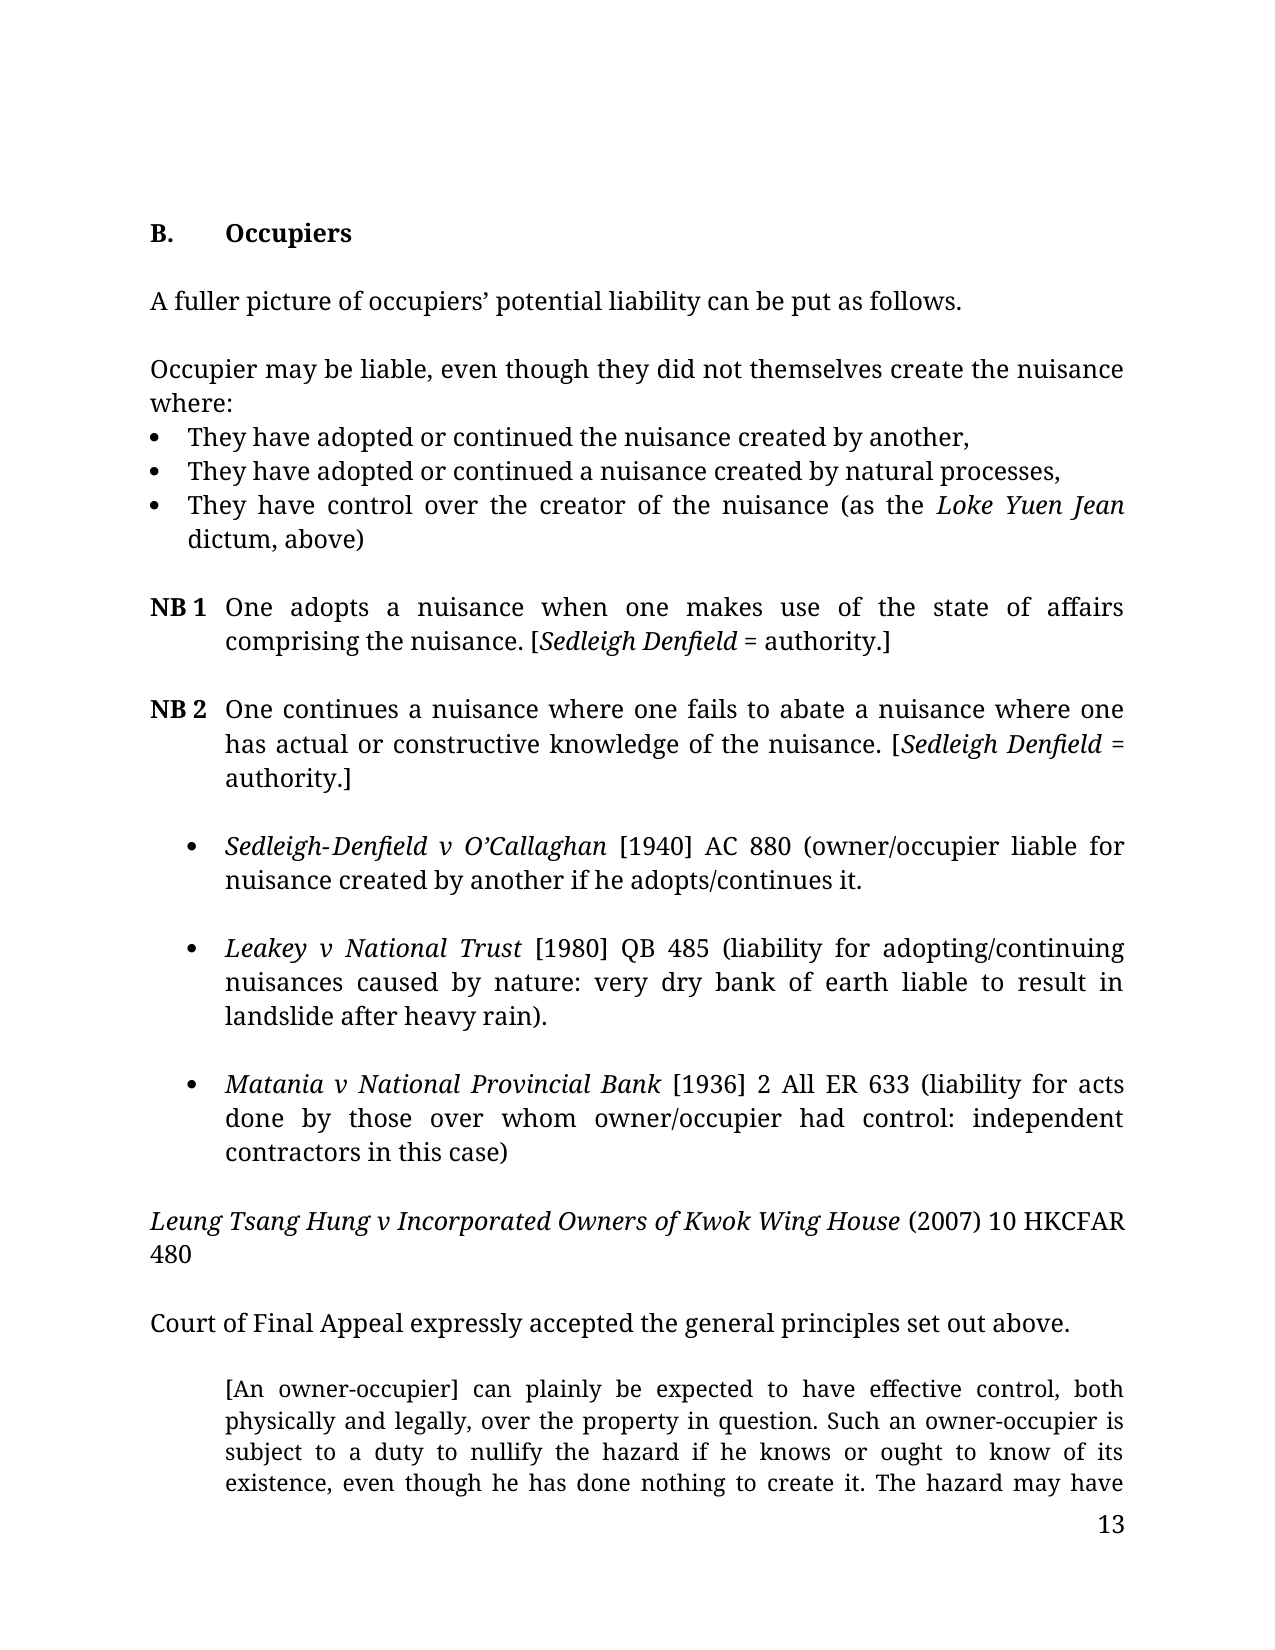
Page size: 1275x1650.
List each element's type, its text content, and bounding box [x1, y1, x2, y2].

text B. Occupiers [150, 215, 1125, 249]
list They have adopted or continued a nuisance created by natural processes, [150, 454, 1125, 488]
text Occupier may be liable, even though they did not themselves create the nuisance where: [150, 352, 1125, 420]
list They have control over the creator of the nuisance (as the Loke Yuen Jean dictum, above) [150, 488, 1125, 556]
list They have adopted or continued the nuisance created by another, [150, 420, 1125, 454]
text Court of Final Appeal expressly accepted the general principles set out above. [150, 1305, 1125, 1339]
list Matania v National Provincial Bank [1936] 2 All ER 633 (liability for acts done by those over whom owner/occupier had control: independent contractors in this case) [187, 1067, 1125, 1169]
list Leakey v National Trust [1980] QB 485 (liability for adopting/continuing nuisances caused by nature: very dry bank of earth liable to result in landslide after heavy rain). [187, 931, 1125, 1033]
text Leung Tsang Hung v Incorporated Owners of Kwok Wing House (2007) 10 HKCFAR 480 [150, 1203, 1125, 1271]
text NB 1 One adopts a nuisance when one makes use of the state of affairs comprising the nuisance. [Sedleigh Denfield = authority.] [150, 590, 1125, 658]
text NB 2 One continues a nuisance where one fails to abate a nuisance where one has actual or constructive knowledge of the nuisance. [Sedleigh Denfield = authority.] [150, 692, 1125, 794]
text A fuller picture of occupiers’ potential liability can be put as follows. [150, 283, 1125, 317]
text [150, 1373, 1125, 1498]
list Sedleigh-Denfield v O’Callaghan [1940] AC 880 (owner/occupier liable for nuisance created by another if he adopts/continues it. [187, 828, 1125, 897]
